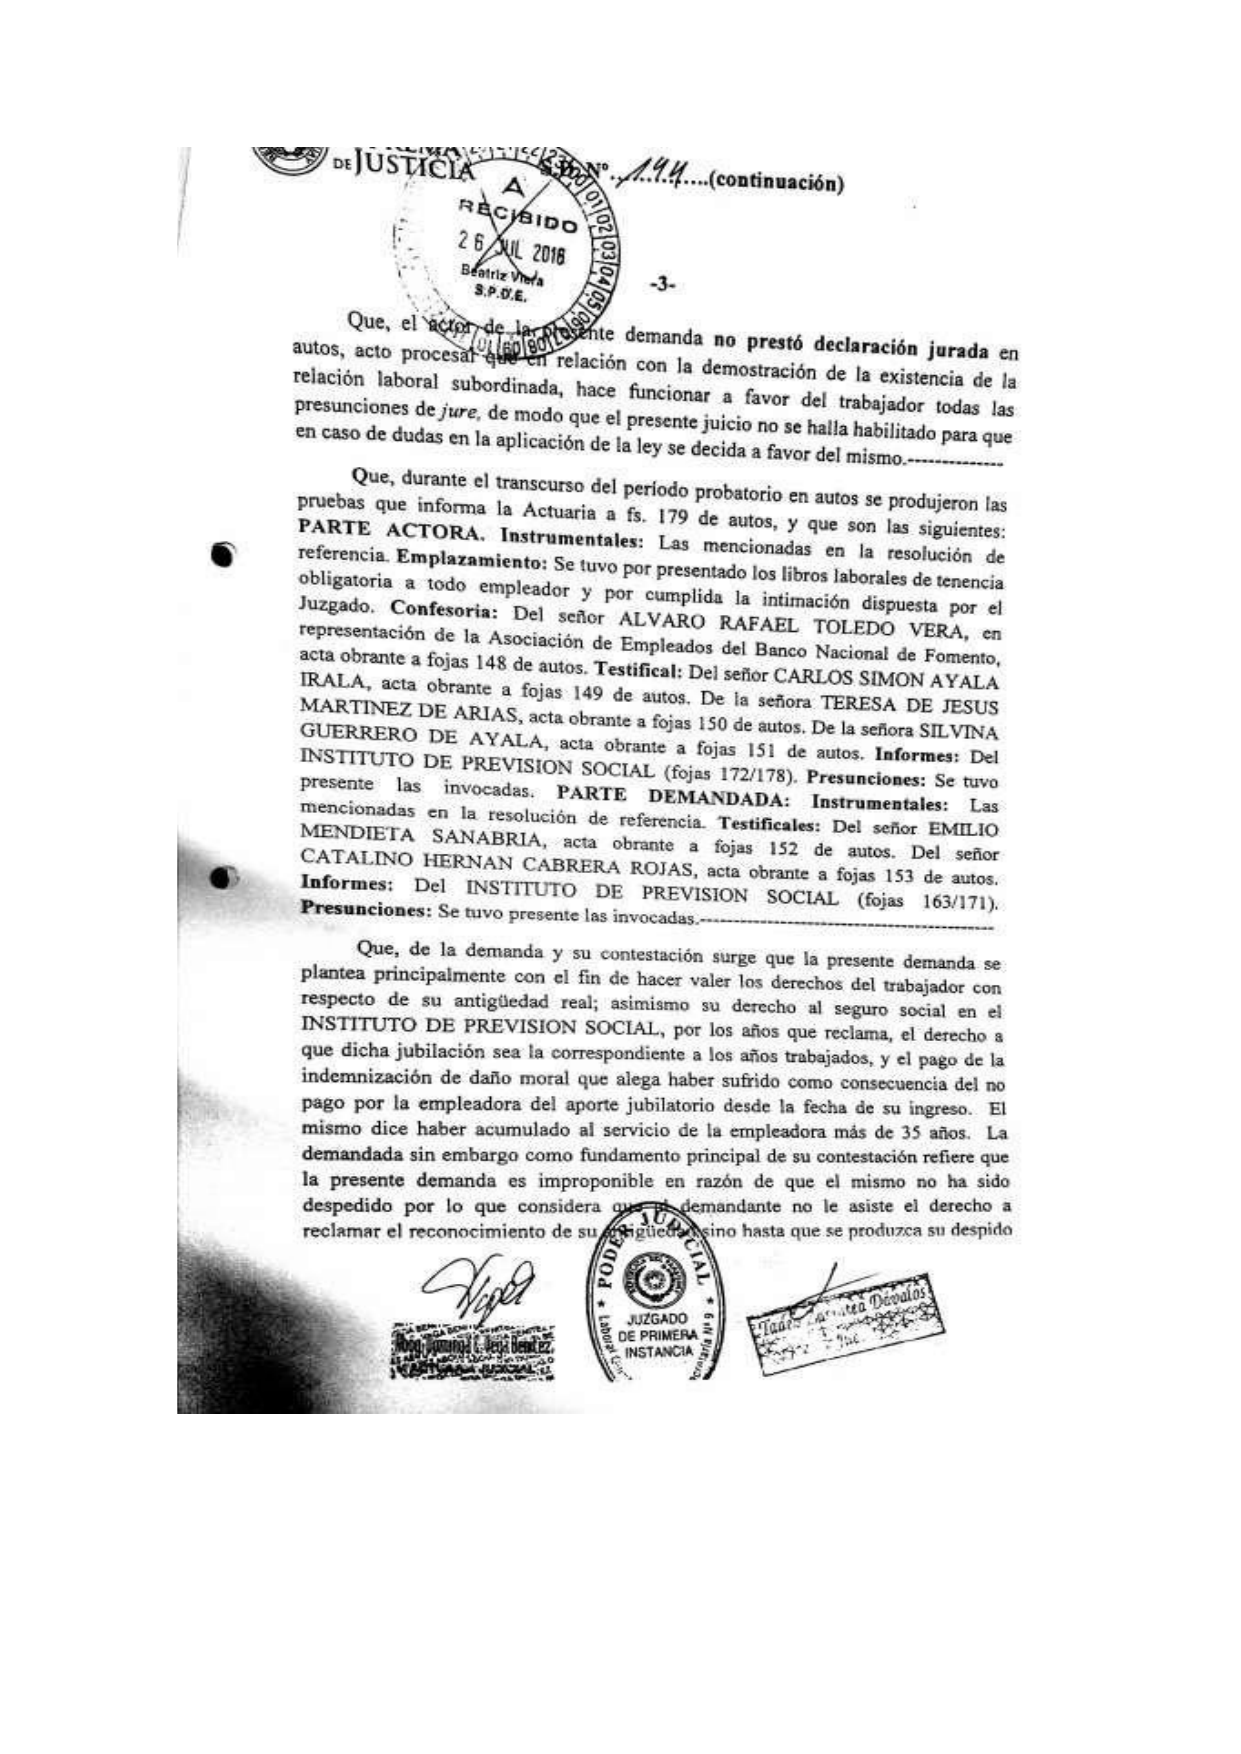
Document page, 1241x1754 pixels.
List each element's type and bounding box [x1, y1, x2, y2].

picture [177, 147, 1076, 1414]
